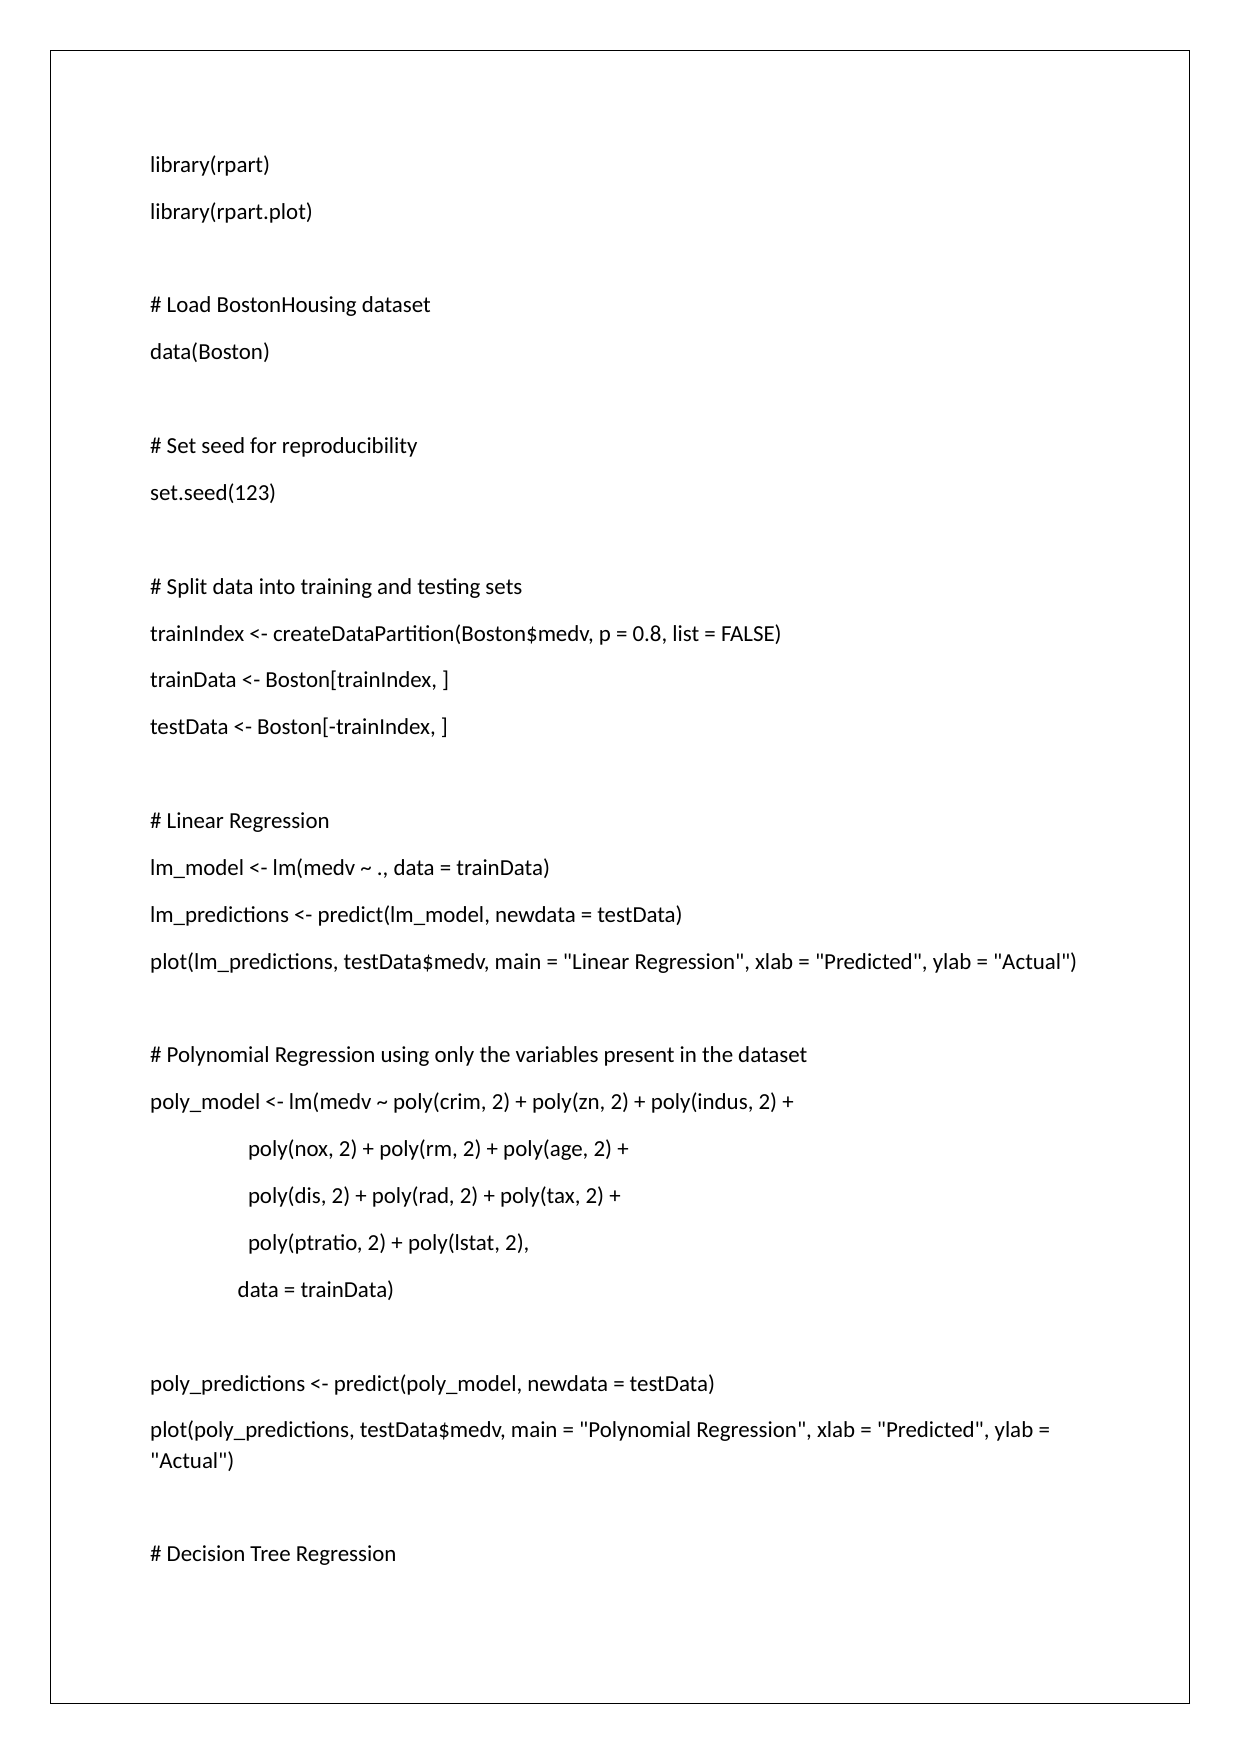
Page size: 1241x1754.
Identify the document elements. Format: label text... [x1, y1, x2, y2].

text poly(nox, 2) + poly(rm, 2) + poly(age, 2) + [150, 1134, 1090, 1162]
text library(rpart.plot) [150, 197, 1090, 225]
text poly_predictions <- predict(poly_model, newdata = testData) [150, 1369, 1090, 1397]
text lm_model <- lm(medv ~ ., data = trainData) [150, 853, 1090, 881]
text # Load BostonHousing dataset [150, 291, 1090, 319]
text # Decision Tree Regression [150, 1539, 1090, 1568]
text poly(dis, 2) + poly(rad, 2) + poly(tax, 2) + [150, 1181, 1090, 1209]
text library(rpart) [150, 150, 1090, 178]
text trainIndex <- createDataPartition(Boston$medv, p = 0.8, list = FALSE) [150, 619, 1090, 647]
text trainData <- Boston[trainIndex, ] [150, 666, 1090, 694]
text lm_predictions <- predict(lm_model, newdata = testData) [150, 900, 1090, 928]
text # Split data into training and testing sets [150, 572, 1090, 600]
text # Linear Regression [150, 806, 1090, 834]
text poly(ptratio, 2) + poly(lstat, 2), [150, 1228, 1090, 1256]
text set.seed(123) [150, 478, 1090, 506]
text plot(poly_predictions, testData$medv, main = "Polynomial Regression", xlab = "Predicted", ylab = "Actual") [150, 1416, 1090, 1474]
text data(Boston) [150, 337, 1090, 366]
text # Polynomial Regression using only the variables present in the dataset [150, 1041, 1090, 1069]
text # Set seed for reproducibility [150, 431, 1090, 459]
text plot(lm_predictions, testData$medv, main = "Linear Regression", xlab = "Predicted", ylab = "Actual") [150, 947, 1090, 975]
text data = trainData) [150, 1275, 1090, 1303]
text poly_model <- lm(medv ~ poly(crim, 2) + poly(zn, 2) + poly(indus, 2) + [150, 1087, 1090, 1116]
text testData <- Boston[-trainIndex, ] [150, 712, 1090, 741]
